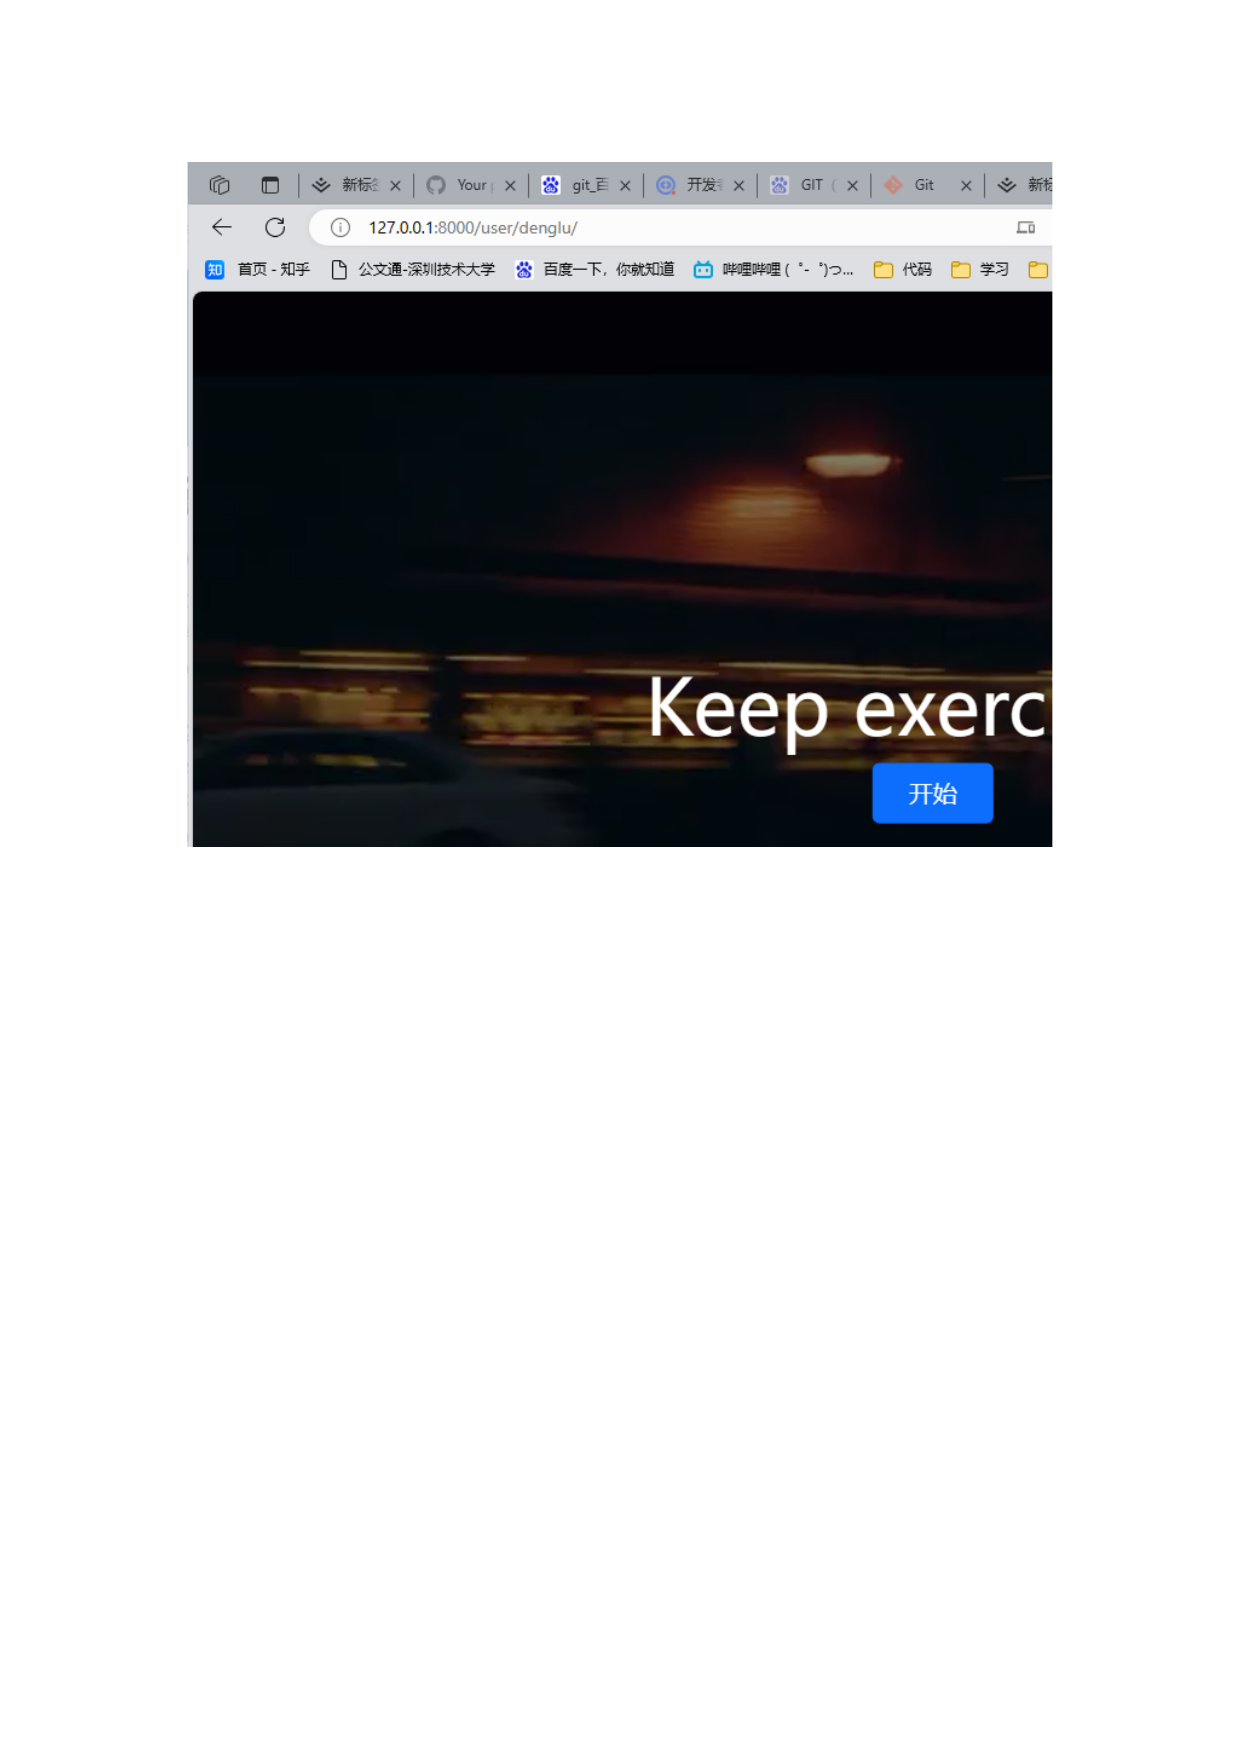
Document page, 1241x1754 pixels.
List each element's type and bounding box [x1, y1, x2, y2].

picture [187, 162, 1053, 847]
